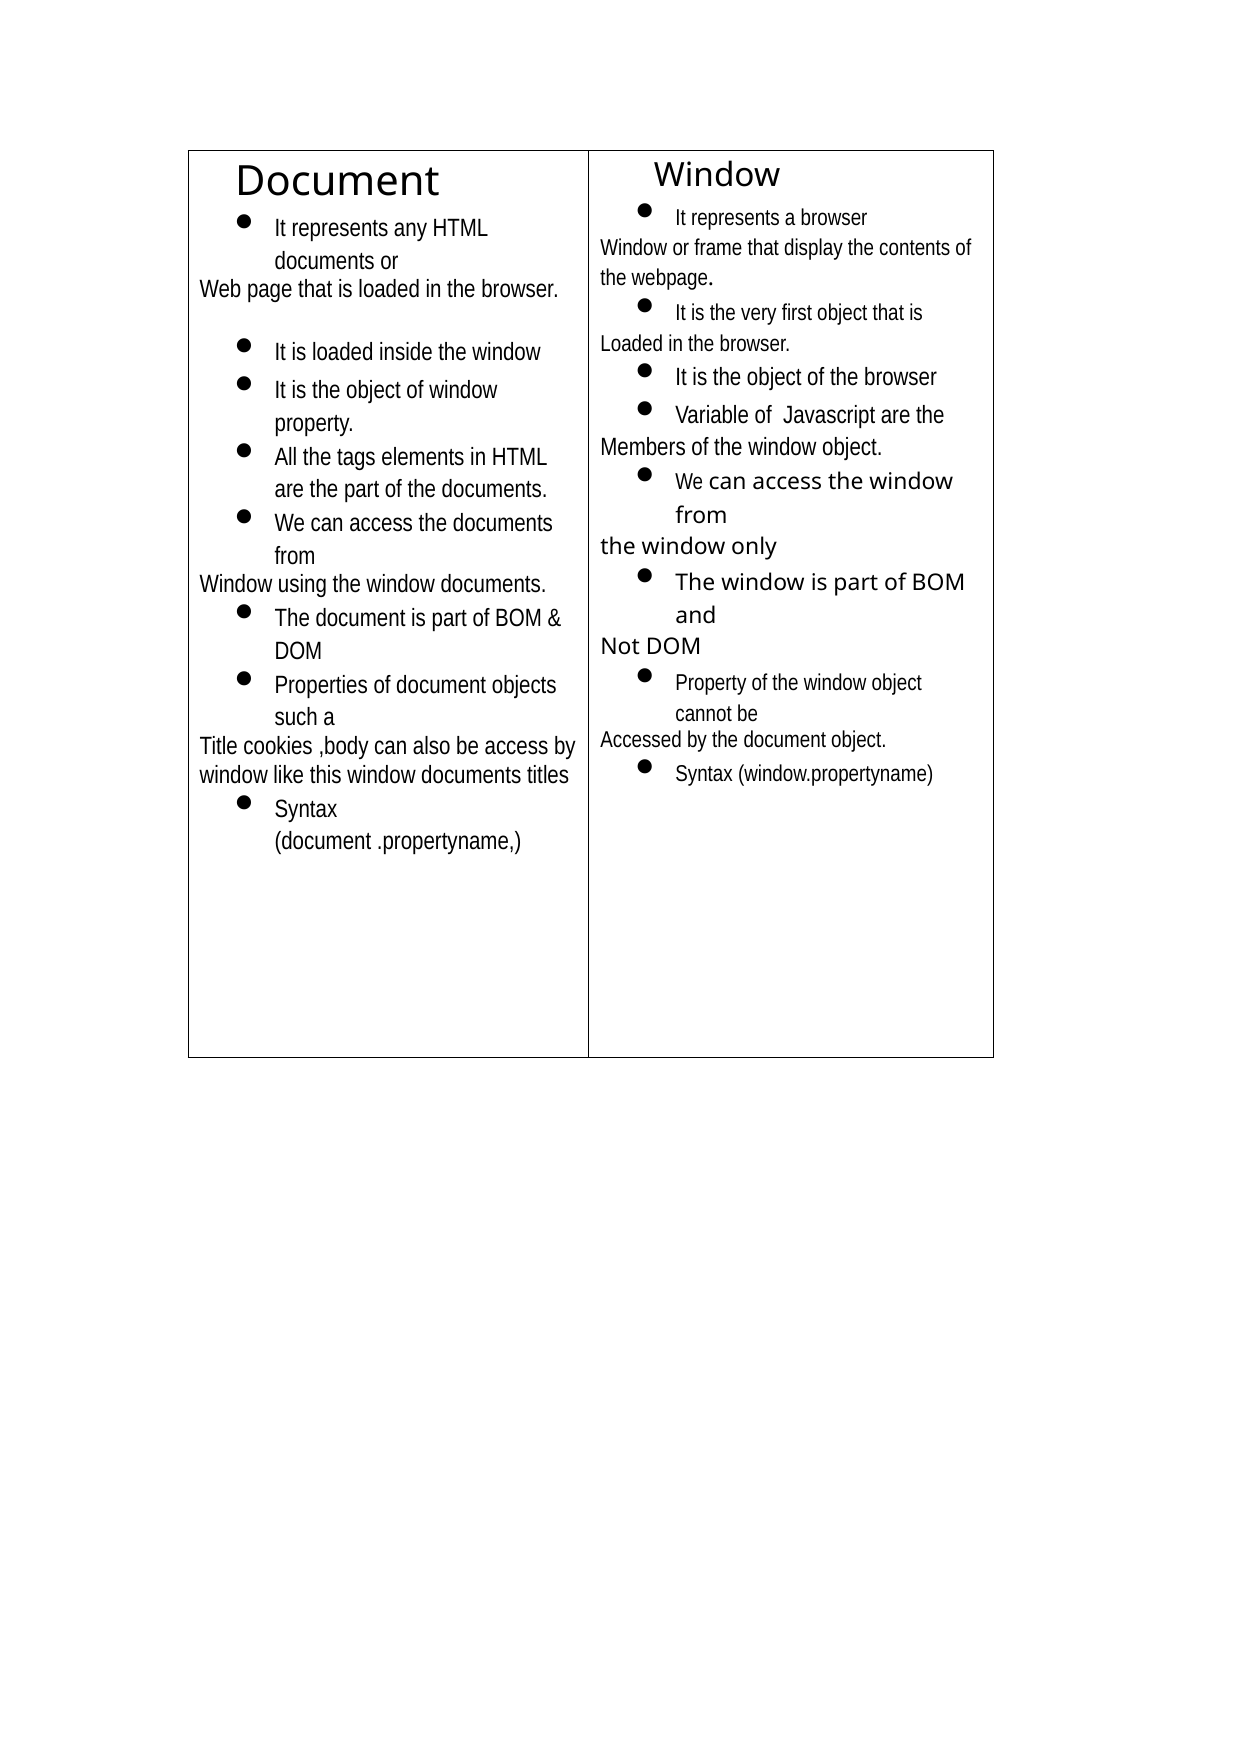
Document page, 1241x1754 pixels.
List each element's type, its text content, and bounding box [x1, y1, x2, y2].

table_header Document It represents any HTML documents or Web page that is loaded in the browser. It is loaded inside the window It is the object of window property. All the tags elements in HTML are the part of the documents. We can access the documents from Window using the window documents. The document is part of BOM & DOM Properties of document objects such a Title cookies ,body can also be access by window like this window documents titles Syntax (document .propertyname,) [189, 151, 588, 1057]
table_header Window It represents a browser Window or frame that display the contents of the webpage. It is the very first object that is Loaded in the browser. It is the object of the browser Variable of Javascript are the Members of the window object. We can access the window from the window only The window is part of BOM and Not DOM Property of the window object cannot be Accessed by the document object. Syntax (window.propertyname) [589, 151, 993, 1057]
